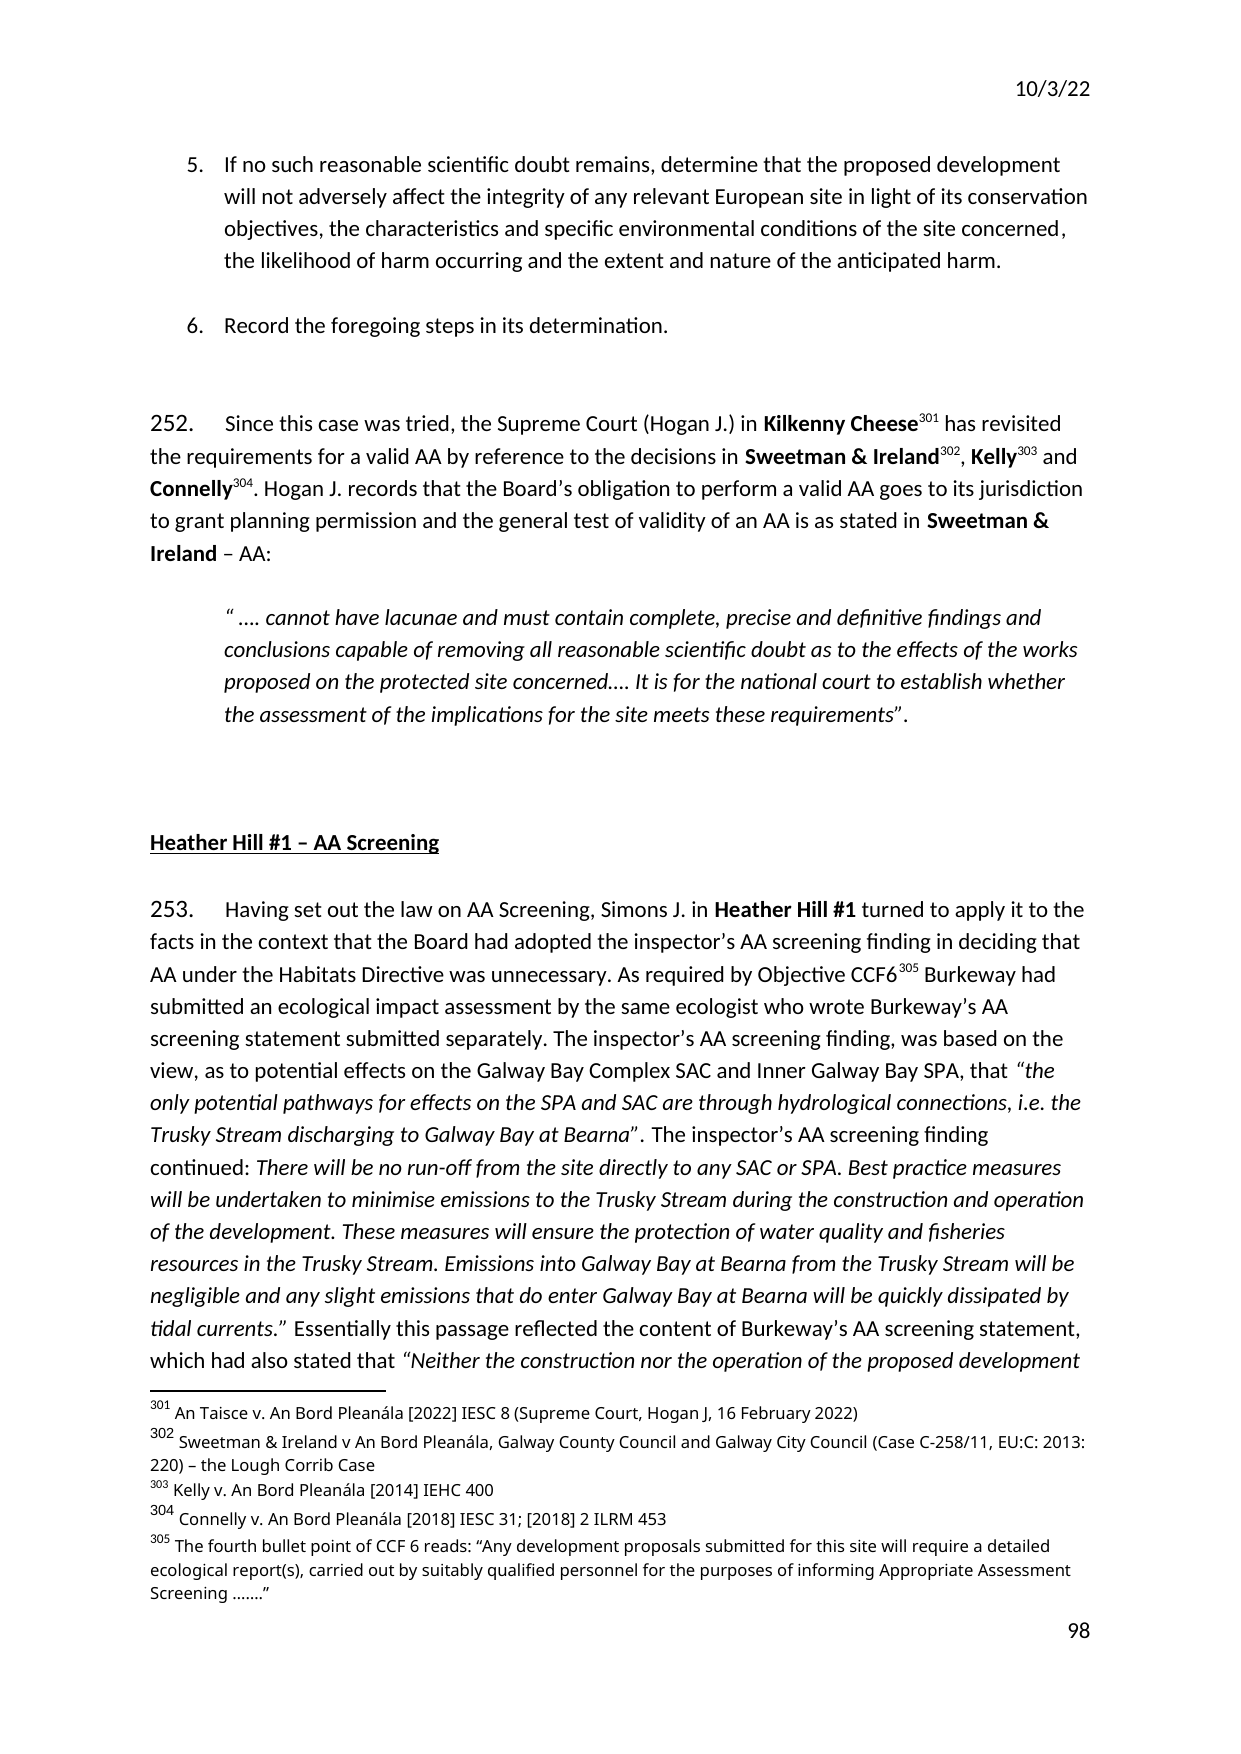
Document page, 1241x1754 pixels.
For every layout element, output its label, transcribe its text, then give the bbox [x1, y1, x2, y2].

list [150, 893, 1090, 1374]
text “ …. cannot have lacunae and must contain complete, precise and definitive findings and conclusions capable of removing all reasonable scientific doubt as to the effects of the works proposed on the protected site concerned…. It is for the national court to establish whether the assessment of the implications for the site meets these requirements”. [224, 603, 1090, 728]
list If no such reasonable scientific doubt remains, determine that the proposed development will not adversely affect the integrity of any relevant European site in light of its conservation objectives, the characteristics and specific environmental conditions of the site concerned, the likelihood of harm occurring and the extent and nature of the anticipated harm. [186, 150, 1090, 274]
list Since this case was tried, the Supreme Court (Hogan J.) in Kilkenny Cheese has revisited the requirements for a valid AA by reference to the decisions in Sweetman & Ireland, Kelly and Connelly. Hogan J. records that the Board’s obligation to perform a valid AA goes to its jurisdiction to grant planning permission and the general test of validity of an AA is as stated in Sweetman & Ireland – AA: [150, 407, 1090, 567]
subtitle Heather Hill #1 – AA Screening [150, 828, 1090, 856]
list Record the foregoing steps in its determination. [186, 311, 1090, 339]
